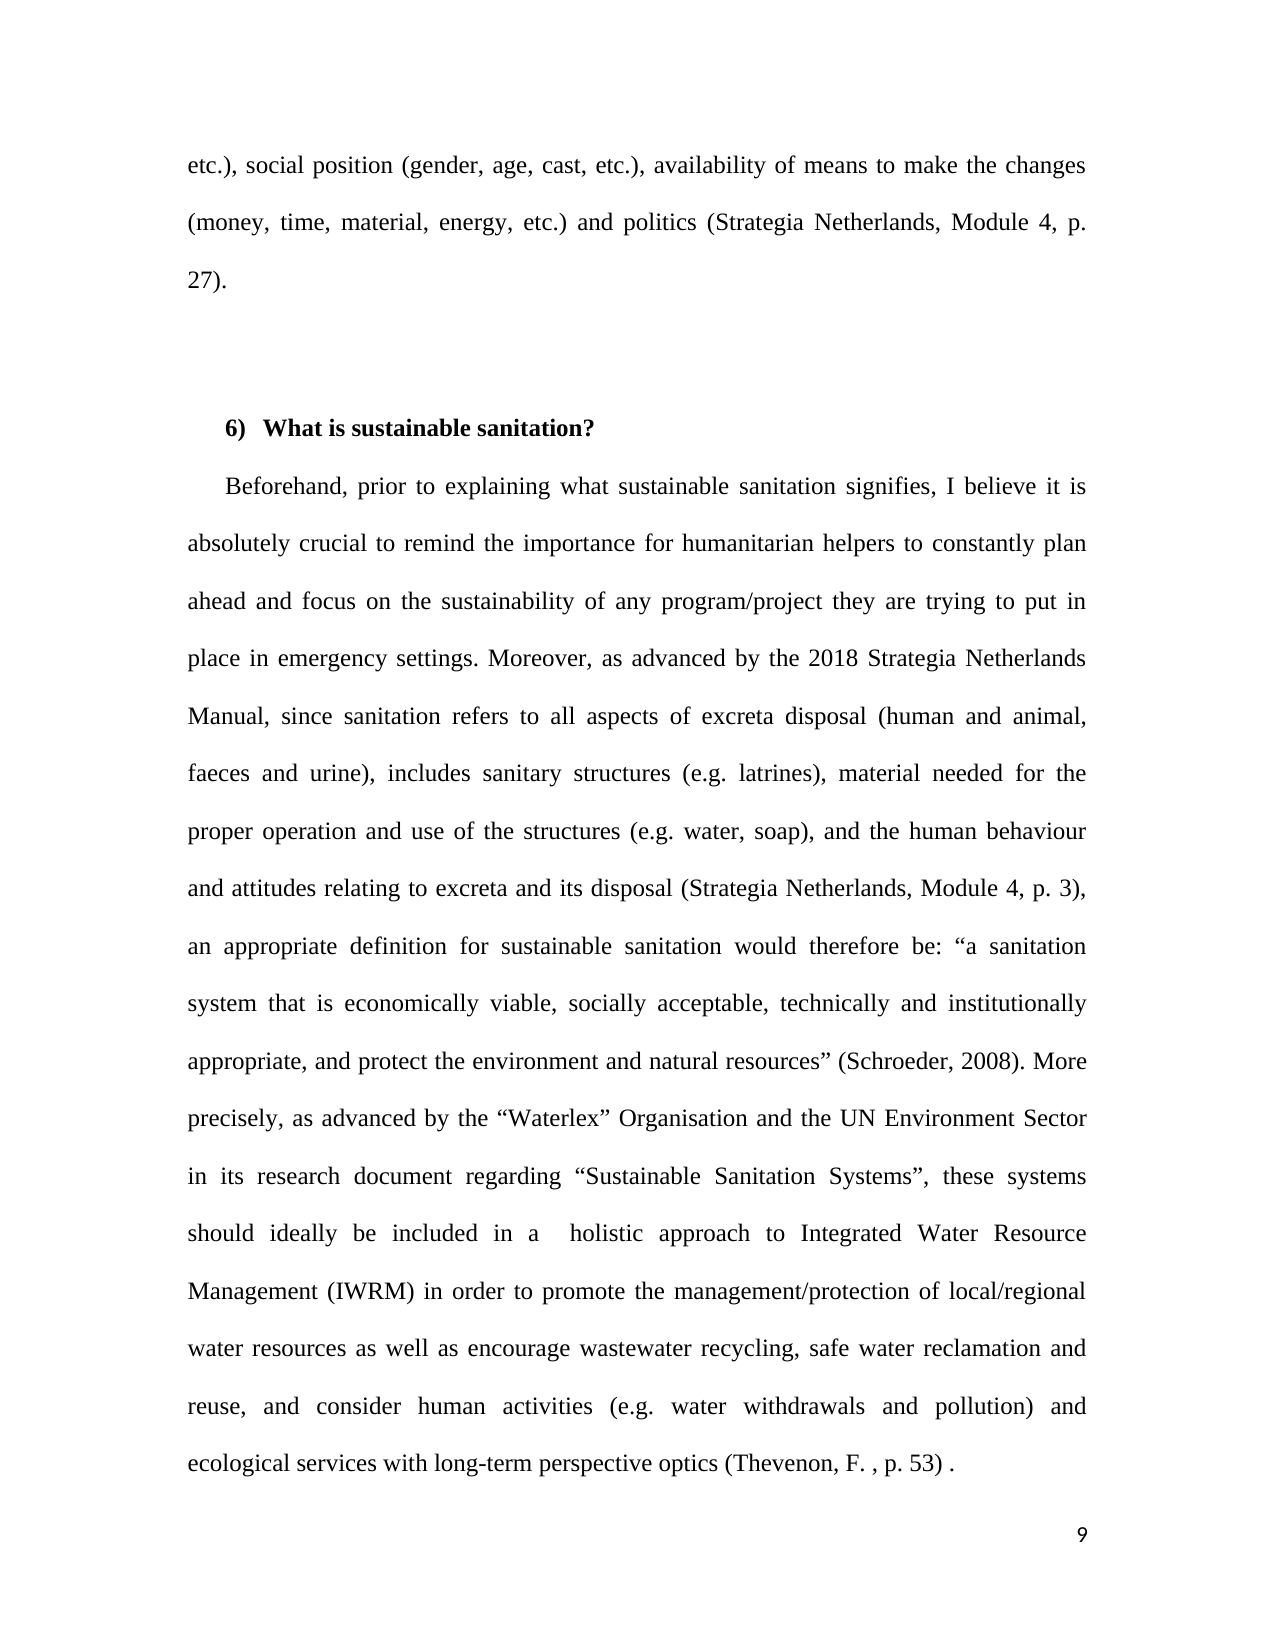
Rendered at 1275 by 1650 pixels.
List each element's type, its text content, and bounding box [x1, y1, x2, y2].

text Beforehand, prior to explaining what sustainable sanitation signifies, I believe it is absolutely crucial to remind the importance for humanitarian helpers to constantly plan ahead and focus on the sustainability of any program/project they are trying to put in place in emergency settings. Moreover, as advanced by the 2018 Strategia Netherlands Manual, since sanitation refers to all aspects of excreta disposal (human and animal, faeces and urine), includes sanitary structures (e.g. latrines), material needed for the proper operation and use of the structures (e.g. water, soap), and the human behaviour and attitudes relating to excreta and its disposal (Strategia Netherlands, Module 4, p. 3), an appropriate definition for sustainable sanitation would therefore be: “a sanitation system that is economically viable, socially acceptable, technically and institutionally appropriate, and protect the environment and natural resources” (Schroeder, 2008). More precisely, as advanced by the “Waterlex” Organisation and the UN Environment Sector in its research document regarding “Sustainable Sanitation Systems”, these systems should ideally be included in a holistic approach to Integrated Water Resource Management (IWRM) in order to promote the management/protection of local/regional water resources as well as encourage wastewater recycling, safe water reclamation and reuse, and consider human activities (e.g. water withdrawals and pollution) and ecological services with long-term perspective optics (Thevenon, F. , p. 53) . [187, 471, 1087, 1477]
list What is sustainable sanitation? [225, 413, 1087, 442]
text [187, 150, 1087, 294]
